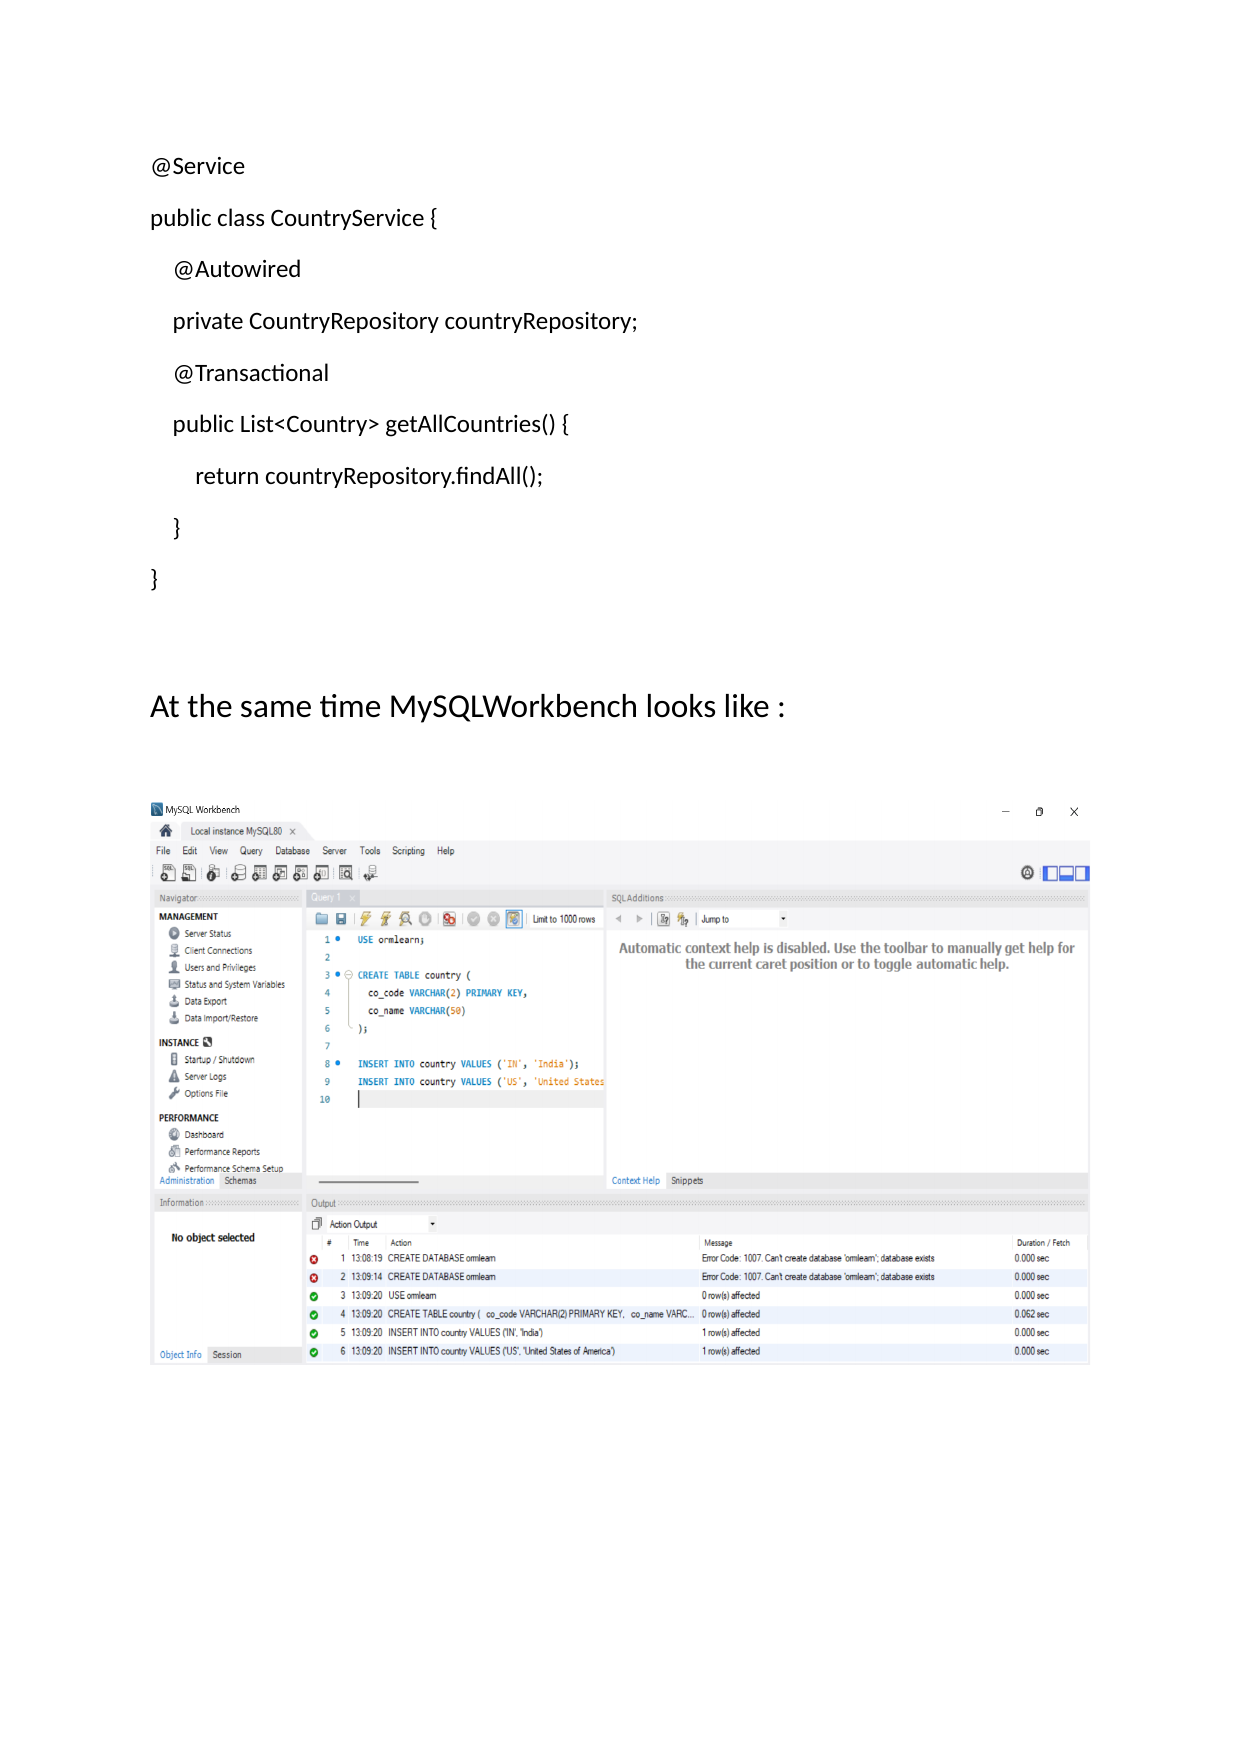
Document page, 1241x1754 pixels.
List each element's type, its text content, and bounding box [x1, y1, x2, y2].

text } [150, 563, 1090, 664]
text @Service [150, 150, 1090, 181]
text At the same time MySQLWorkbench looks like : [150, 685, 1090, 800]
text } [150, 512, 1090, 542]
text public class CountryService { [150, 202, 1090, 232]
text return countryRepository.findAll(); [150, 460, 1090, 491]
text @Transactional [150, 357, 1090, 387]
text private CountryRepository countryRepository; [150, 305, 1090, 336]
text @Autowired [150, 253, 1090, 284]
text public List<Country> getAllCountries() { [150, 408, 1090, 439]
picture [150, 800, 1091, 1365]
